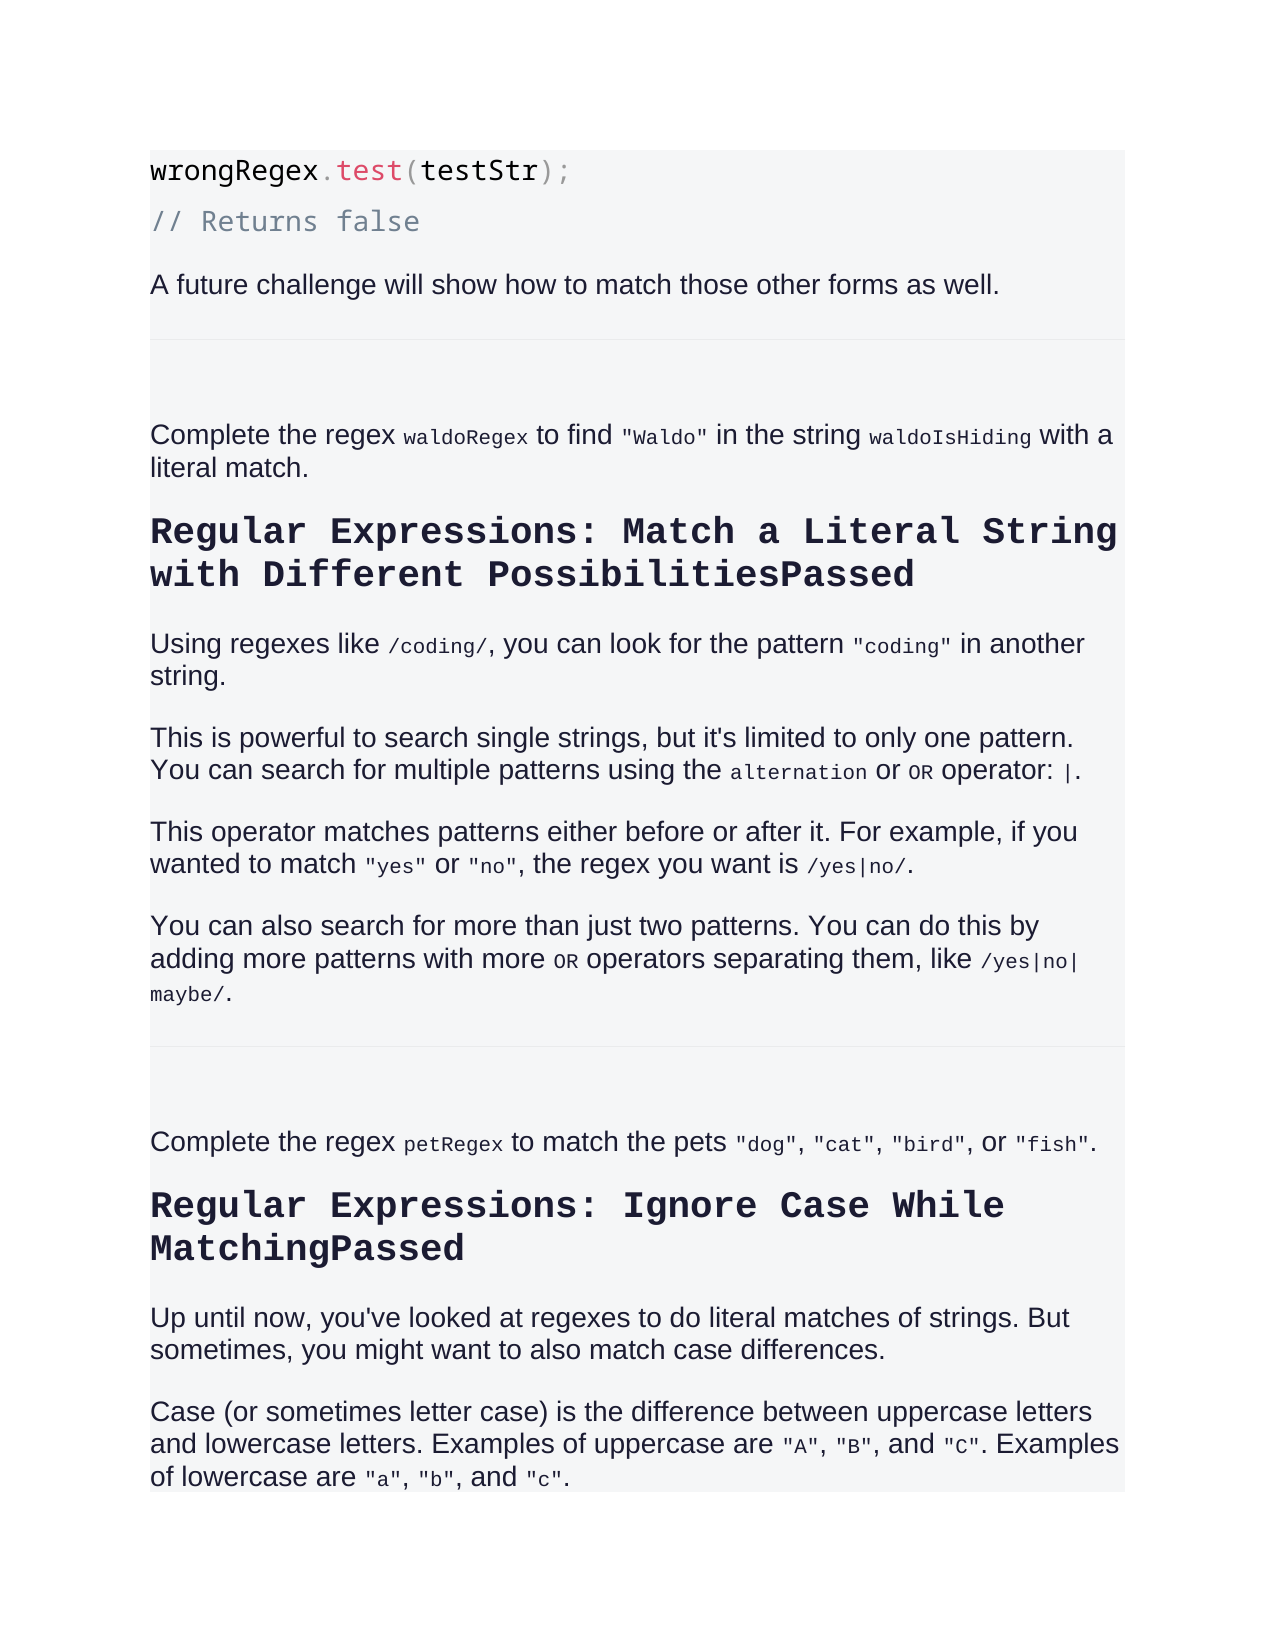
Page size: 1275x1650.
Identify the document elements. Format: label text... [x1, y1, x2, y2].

text This operator matches patterns either before or after it. For example, if you wanted to match "yes" or "no", the regex you want is /yes|no/. [150, 815, 1125, 880]
text // Returns false [150, 201, 1125, 239]
text Complete the regex waldoRegex to find "Waldo" in the string waldoIsHiding with a literal match. [150, 418, 1125, 483]
text This is powerful to search single strings, but it's limited to only one pattern. You can search for multiple patterns using the alternation or OR operator: |. [150, 721, 1125, 786]
text Up until now, you've looked at regexes to do literal matches of strings. But sometimes, you might want to also match case differences. [150, 1301, 1125, 1365]
text Case (or sometimes letter case) is the difference between uppercase letters and lowercase letters. Examples of uppercase are "A", "B", and "C". Examples of lowercase are "a", "b", and "c". [150, 1394, 1125, 1492]
text Regular Expressions: Ignore Case While MatchingPassed [150, 1186, 1125, 1271]
text You can also search for more than just two patterns. You can do this by adding more patterns with more OR operators separating them, like /yes|no|maybe/. [150, 909, 1125, 1007]
text Complete the regex petRegex to match the pets "dog", "cat", "bird", or "fish". [150, 1124, 1125, 1157]
text A future challenge will show how to match those other forms as well. [150, 268, 1125, 301]
text Regular Expressions: Match a Literal String with Different PossibilitiesPassed [150, 512, 1125, 597]
text wrongRegex.test(testStr); [150, 150, 1125, 188]
text Using regexes like /coding/, you can look for the pattern "coding" in another string. [150, 627, 1125, 692]
